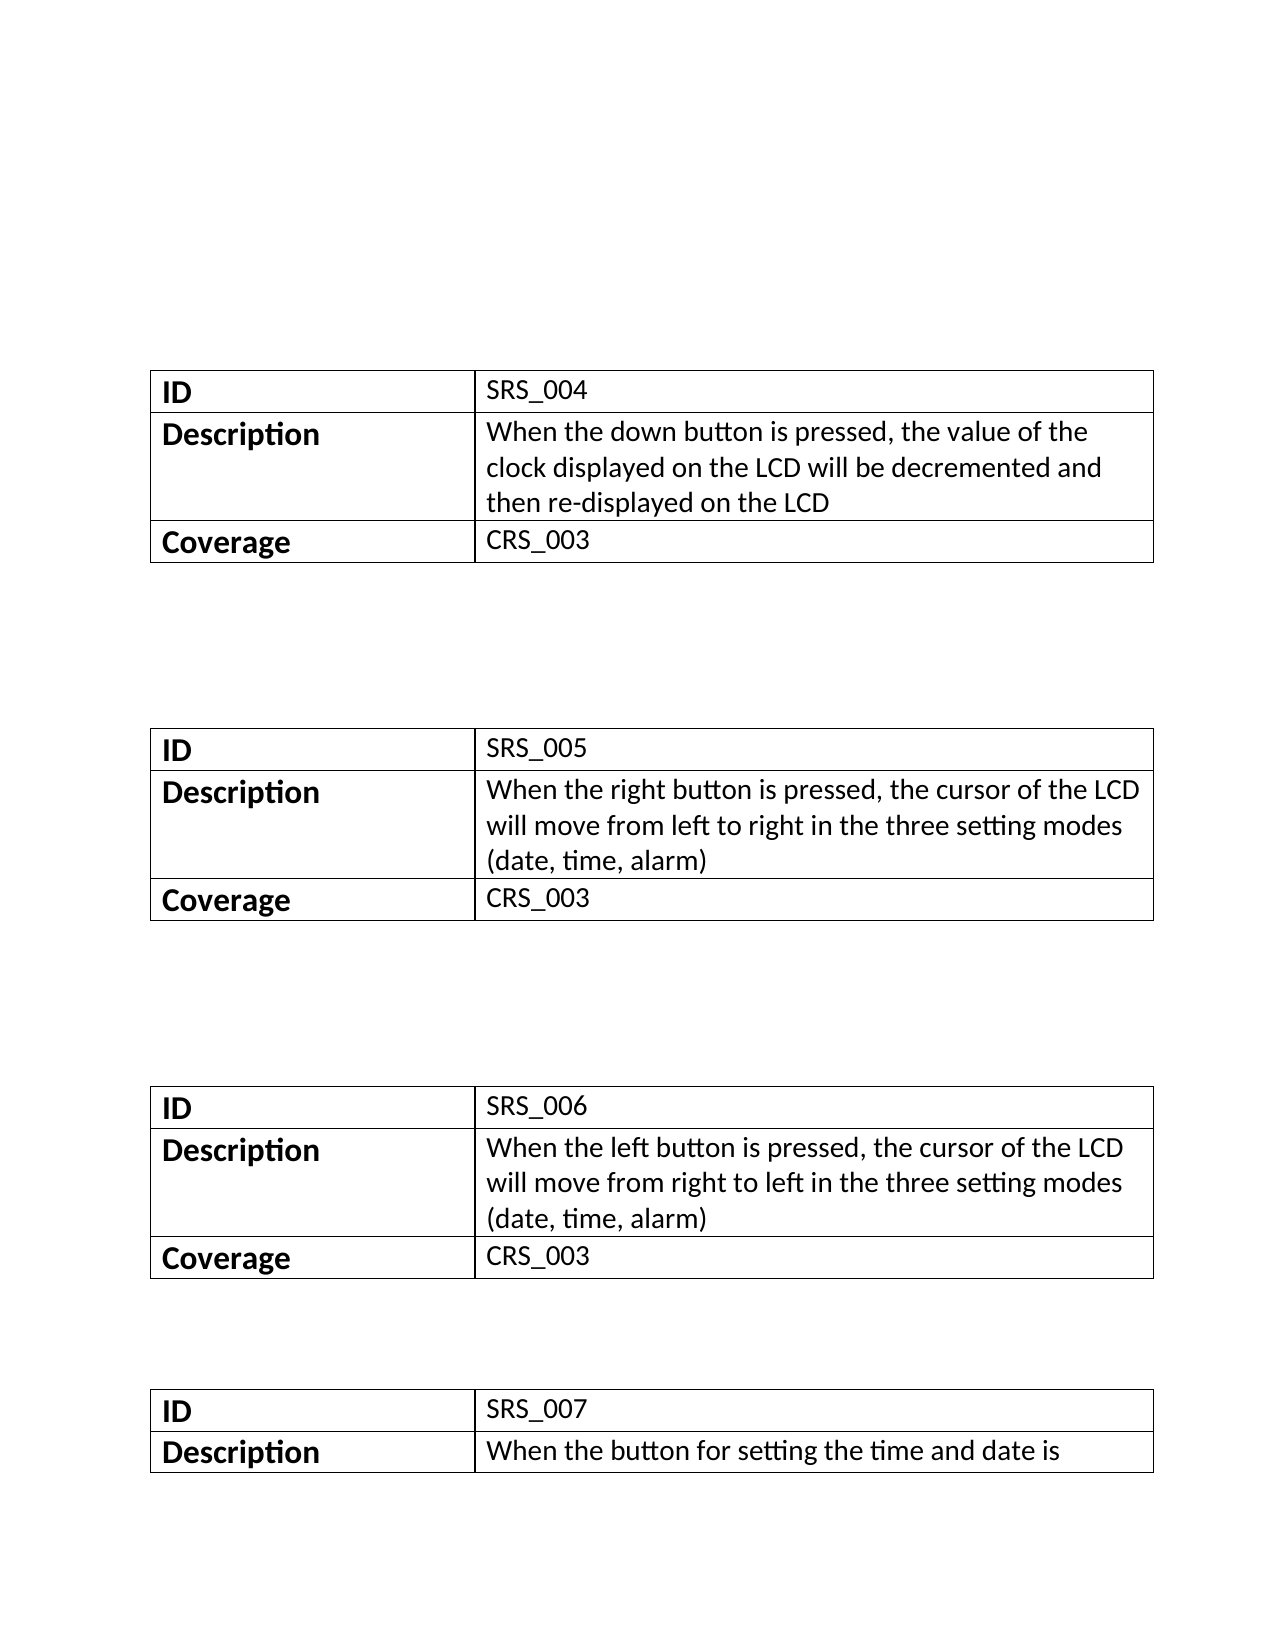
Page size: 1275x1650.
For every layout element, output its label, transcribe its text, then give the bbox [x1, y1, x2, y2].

table_cell Coverage [151, 879, 474, 920]
table_header ID [151, 1390, 474, 1431]
table_cell Description [151, 1432, 474, 1472]
table_header ID [151, 371, 474, 412]
table_header ID [151, 729, 474, 770]
table_cell When the down button is pressed, the value of the clock displayed on the LCD will be decremented and then re-displayed on the LCD [476, 413, 1153, 520]
table_cell CRS_003 [476, 879, 1153, 920]
table_header SRS_007 [476, 1390, 1153, 1431]
table_header ID [151, 1087, 474, 1128]
table_cell CRS_003 [476, 521, 1153, 562]
table_cell Description [151, 771, 474, 878]
table_cell Description [151, 413, 474, 520]
table_cell Coverage [151, 521, 474, 562]
table_cell When the right button is pressed, the cursor of the LCD will move from left to right in the three setting modes (date, time, alarm) [476, 771, 1153, 878]
table_cell Description [151, 1129, 474, 1236]
table_cell When the left button is pressed, the cursor of the LCD will move from right to left in the three setting modes (date, time, alarm) [476, 1129, 1153, 1236]
table_header SRS_006 [476, 1087, 1153, 1128]
table_cell CRS_003 [476, 1237, 1153, 1277]
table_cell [476, 1432, 1153, 1472]
table_cell Coverage [151, 1237, 474, 1277]
table_header SRS_004 [476, 371, 1153, 412]
table_header SRS_005 [476, 729, 1153, 770]
